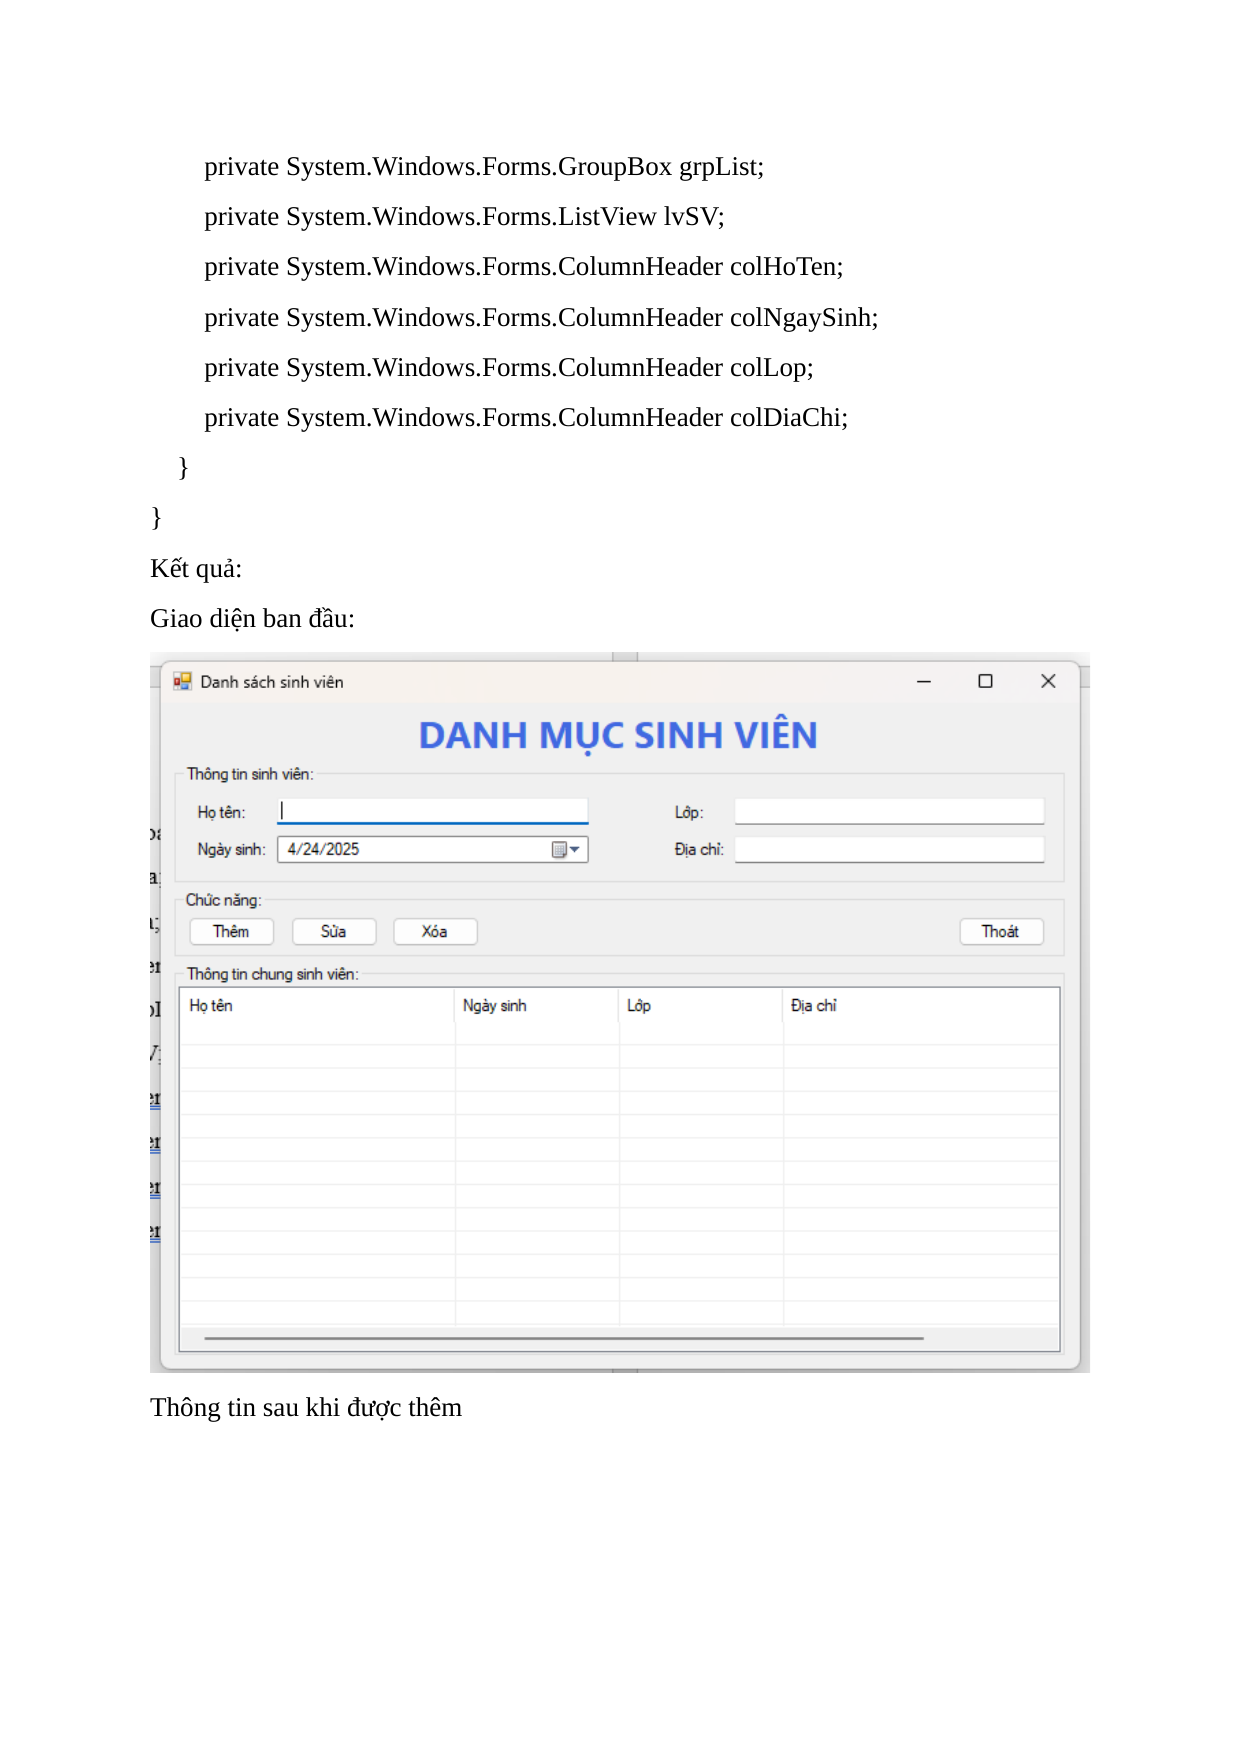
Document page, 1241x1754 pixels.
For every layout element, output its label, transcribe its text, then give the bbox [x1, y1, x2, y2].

text private System.Windows.Forms.ListView lvSV; [150, 200, 1090, 231]
text private System.Windows.Forms.ColumnHeader colNgaySinh; [150, 301, 1090, 332]
text Kết quả: [150, 552, 1090, 583]
text Thông tin sau khi được thêm [150, 1391, 1090, 1422]
text private System.Windows.Forms.ColumnHeader colHoTen; [150, 250, 1090, 282]
text } [150, 451, 1090, 482]
text private System.Windows.Forms.ColumnHeader colLop; [150, 351, 1090, 382]
text private System.Windows.Forms.ColumnHeader colDiaChi; [150, 401, 1090, 432]
text } [150, 501, 1090, 533]
text private System.Windows.Forms.GroupBox grpList; [150, 150, 1090, 181]
picture [150, 652, 1091, 1373]
text Giao diện ban đầu: [150, 602, 1090, 633]
